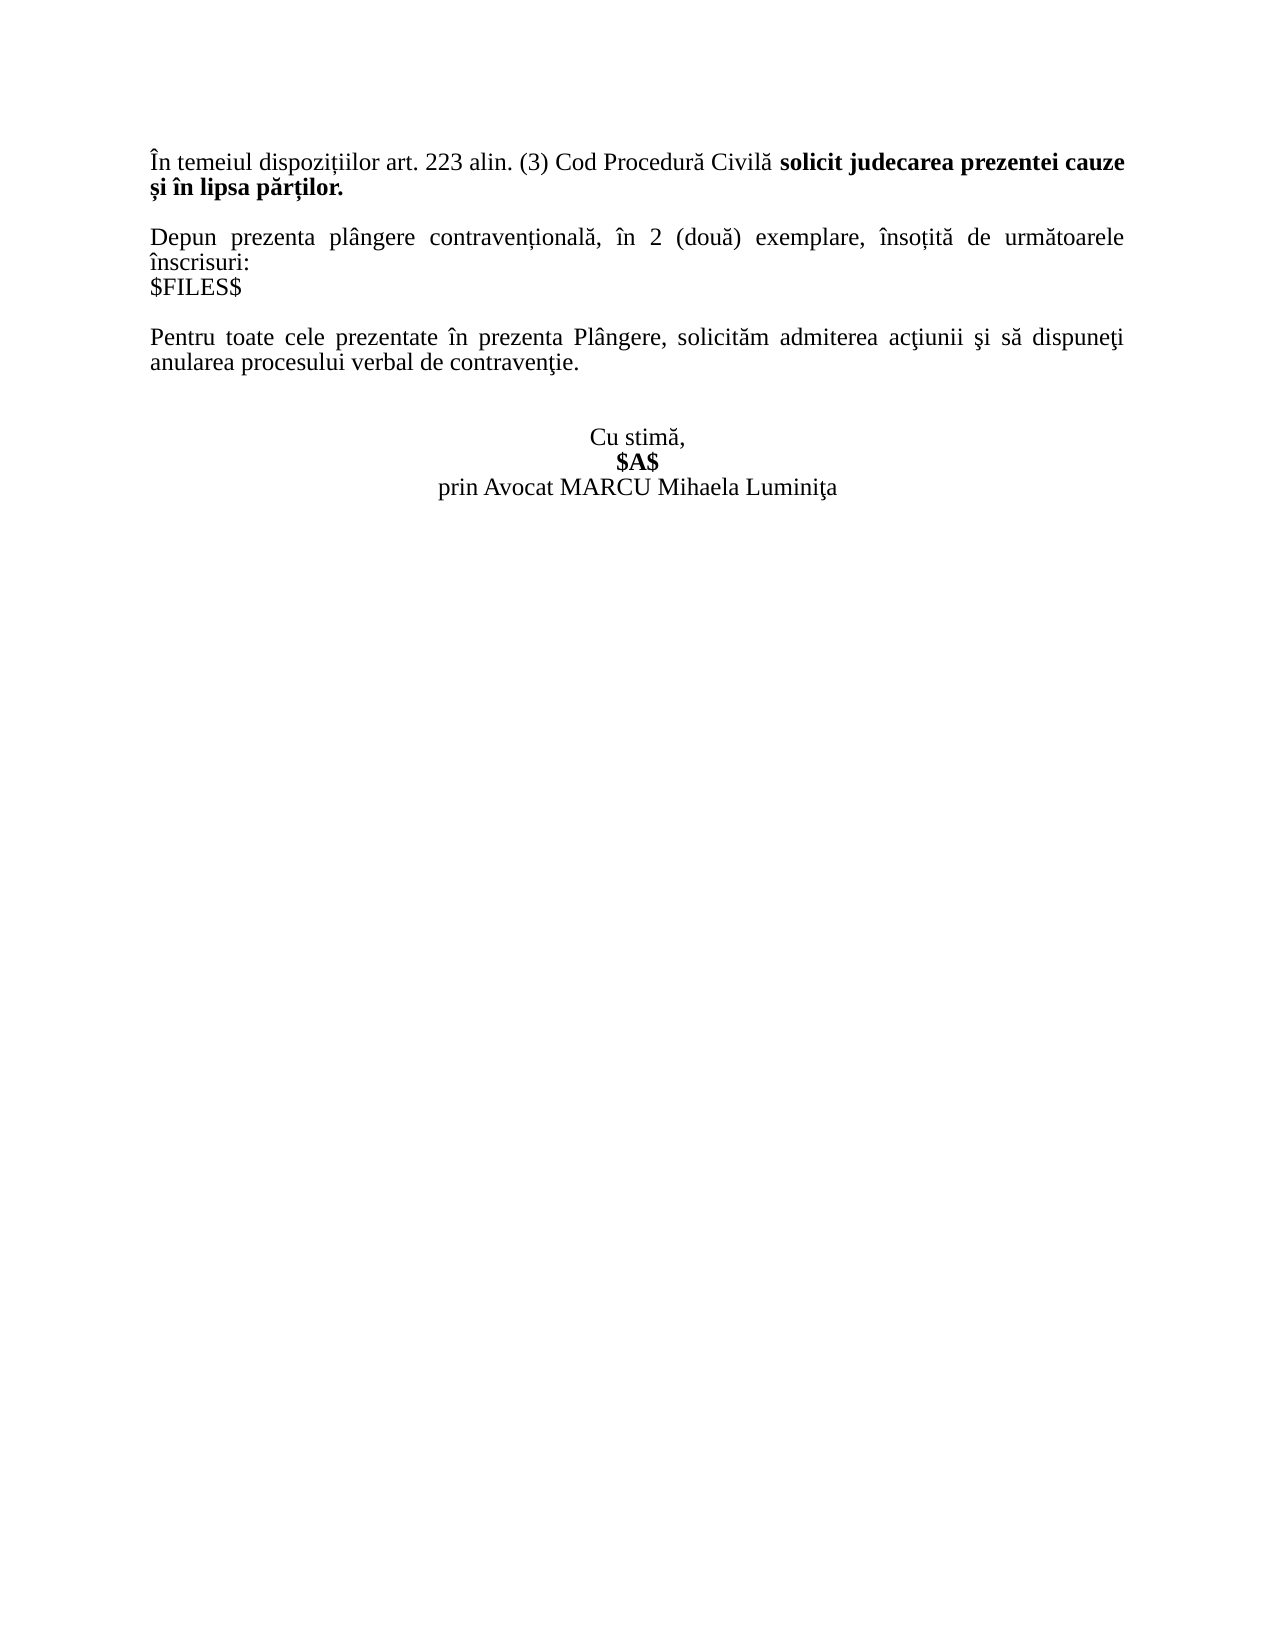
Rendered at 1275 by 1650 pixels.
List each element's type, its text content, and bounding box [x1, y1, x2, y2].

text Cu stimă, [150, 425, 1125, 450]
text $A$ [150, 450, 1125, 475]
text Depun prezenta plângere contravențională, în 2 (două) exemplare, însoțită de următoarele înscrisuri: [150, 225, 1125, 275]
text Pentru toate cele prezentate în prezenta Plângere, solicităm admiterea acţiunii şi să dispuneţi anularea procesului verbal de contravenţie. [150, 325, 1125, 375]
text prin Avocat MARCU Mihaela Luminiţa [150, 475, 1125, 500]
text $FILES$ [150, 275, 1125, 300]
text În temeiul dispozițiilor art. 223 alin. (3) Cod Procedură Civilă solicit judecarea prezentei cauze și în lipsa părților. [150, 150, 1125, 200]
